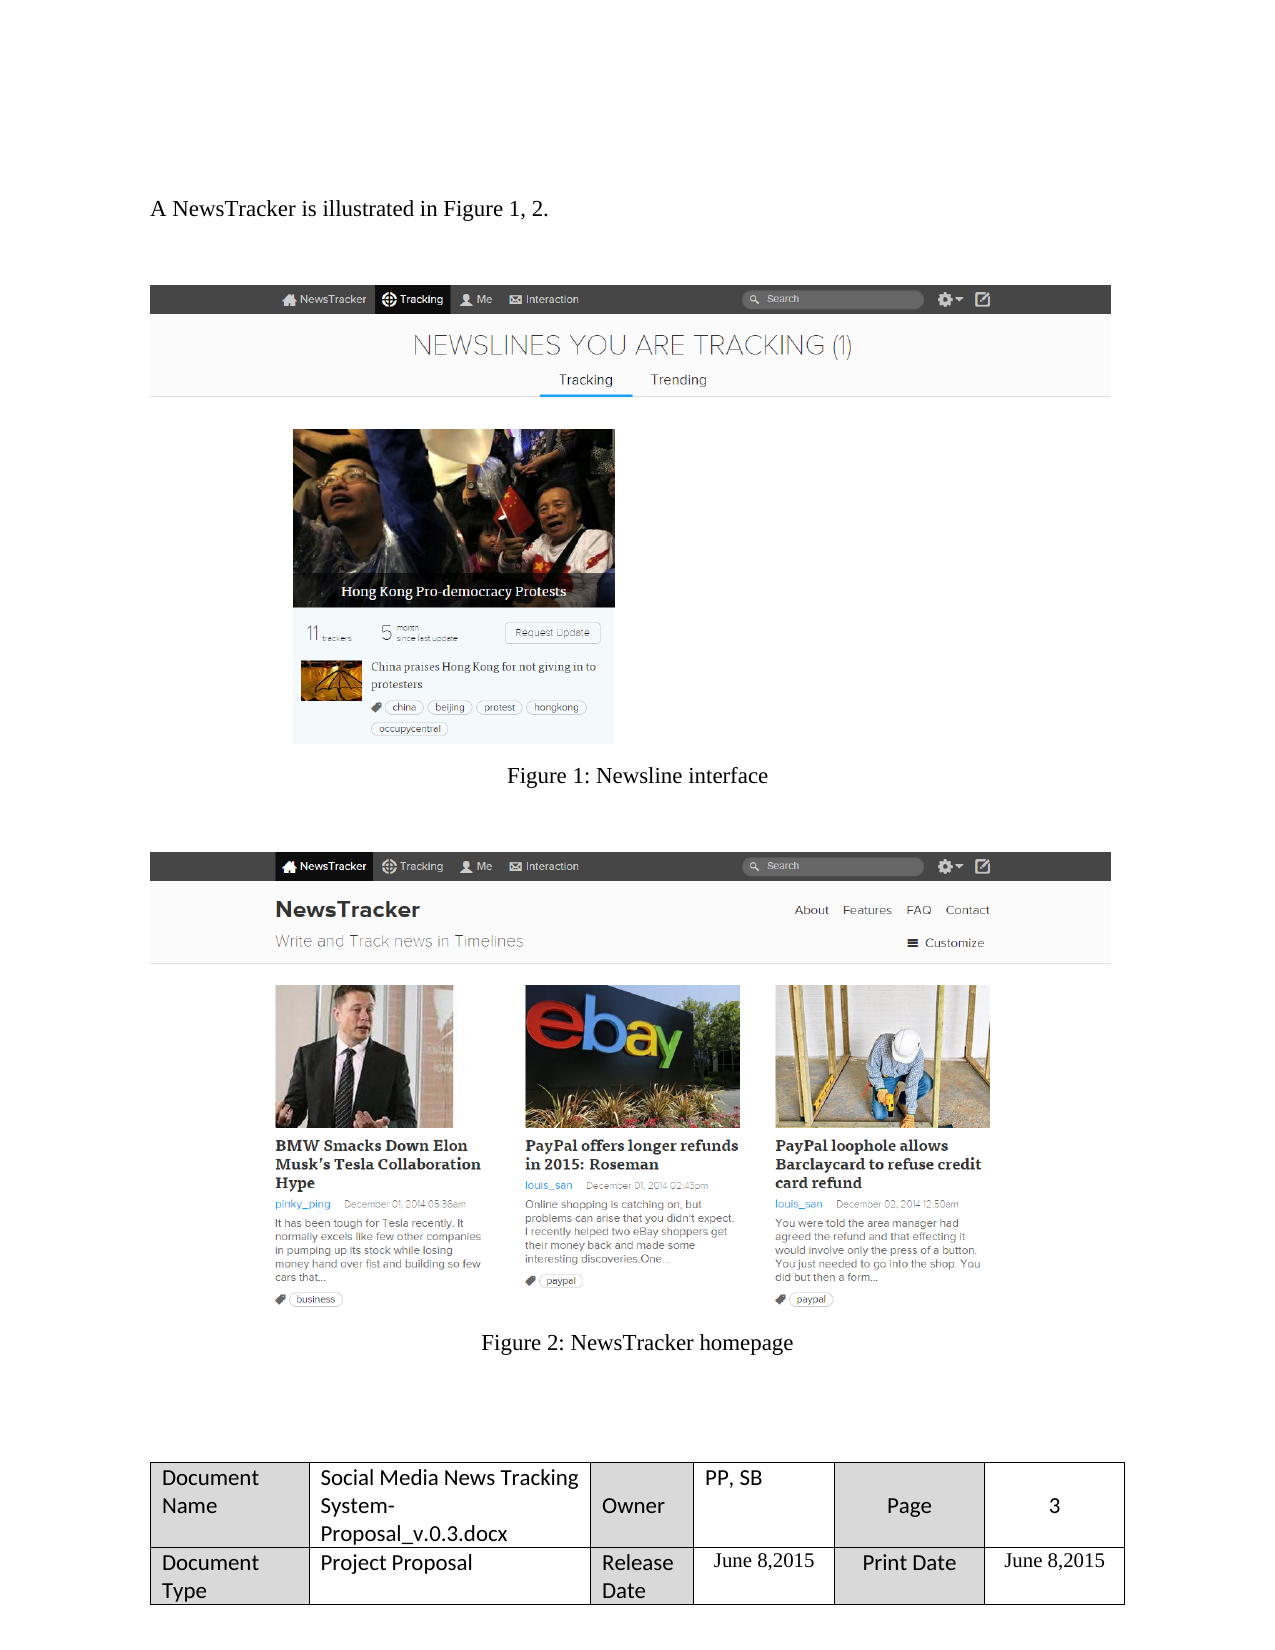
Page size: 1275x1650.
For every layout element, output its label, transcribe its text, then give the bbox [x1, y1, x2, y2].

text Figure 2: NewsTracker homepage [150, 1329, 1125, 1355]
text A NewsTracker is illustrated in Figure 1, 2. [150, 195, 1125, 221]
text Figure 1: Newsline interface [150, 762, 1125, 788]
picture [150, 285, 1111, 744]
picture [150, 852, 1111, 1311]
